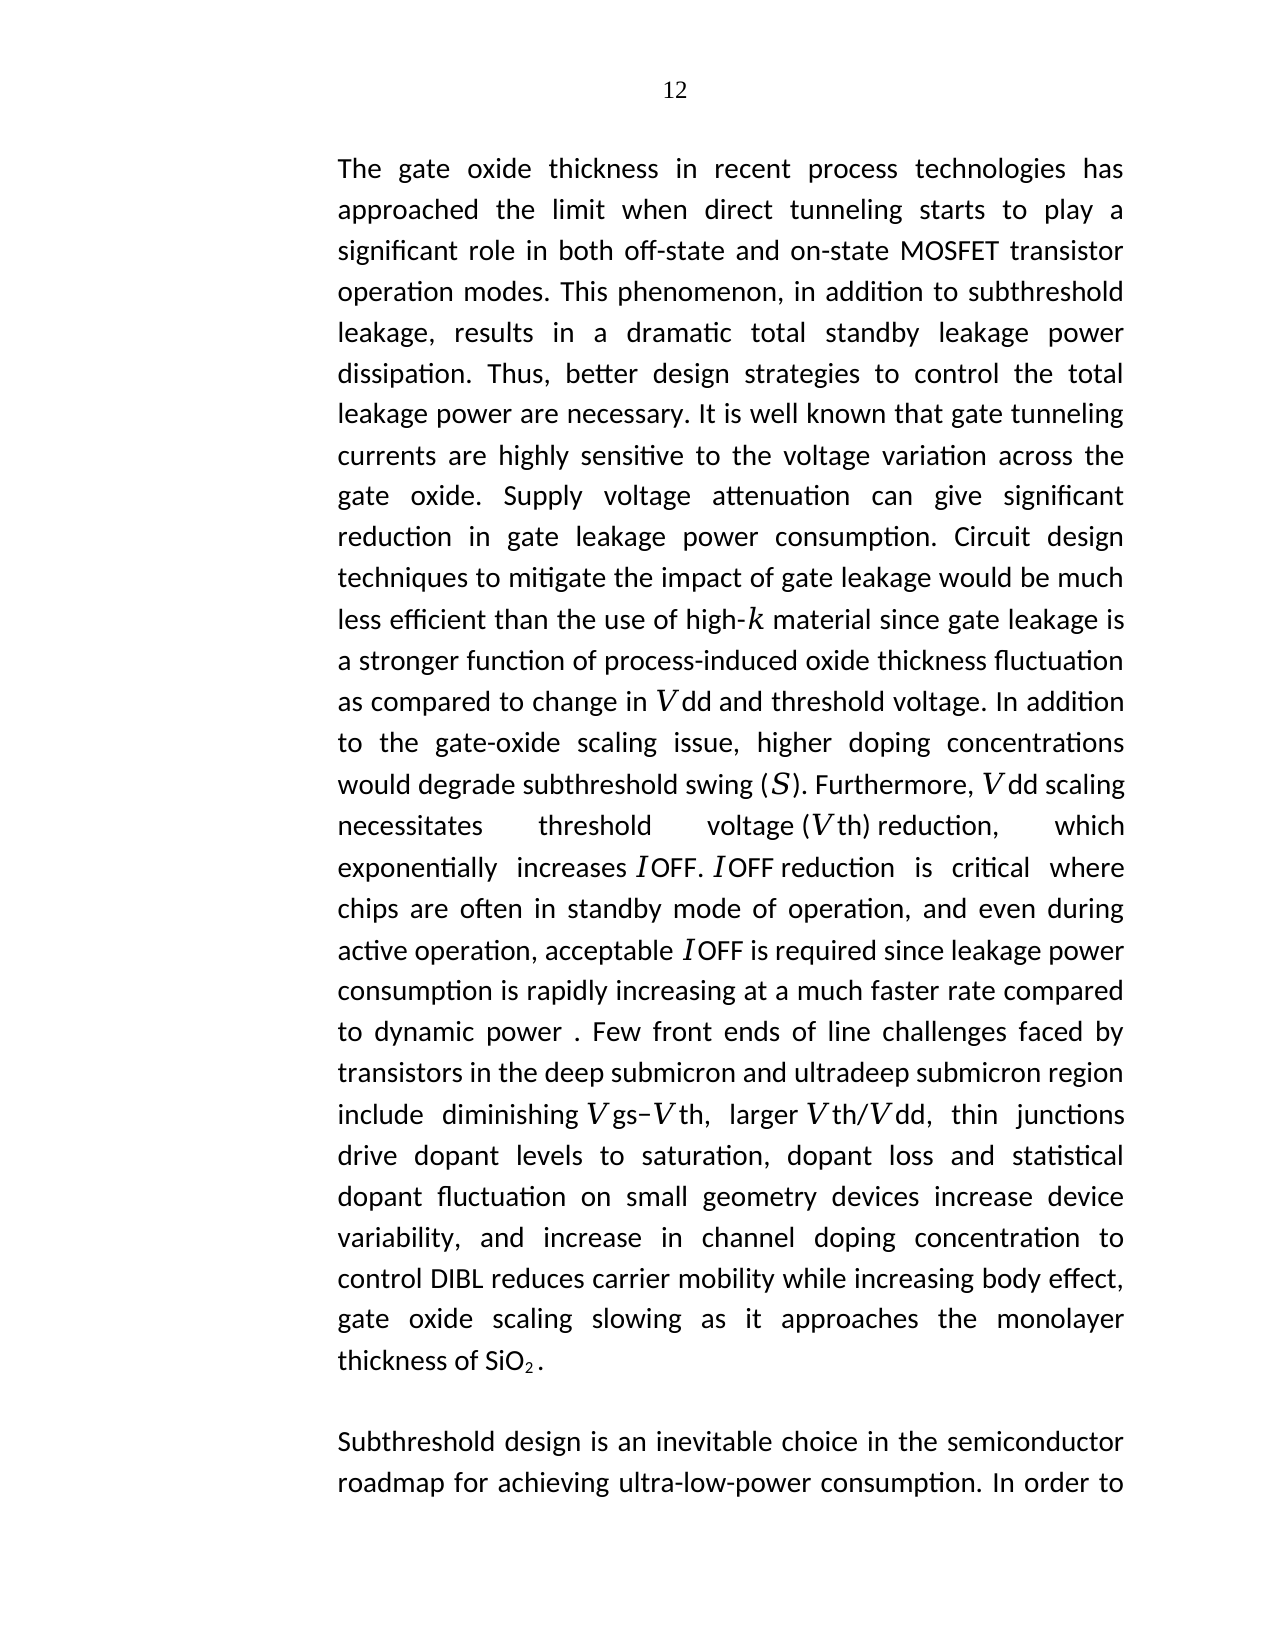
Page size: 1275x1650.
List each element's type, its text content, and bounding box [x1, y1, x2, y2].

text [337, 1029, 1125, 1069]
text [337, 1423, 1125, 1500]
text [337, 161, 1125, 574]
